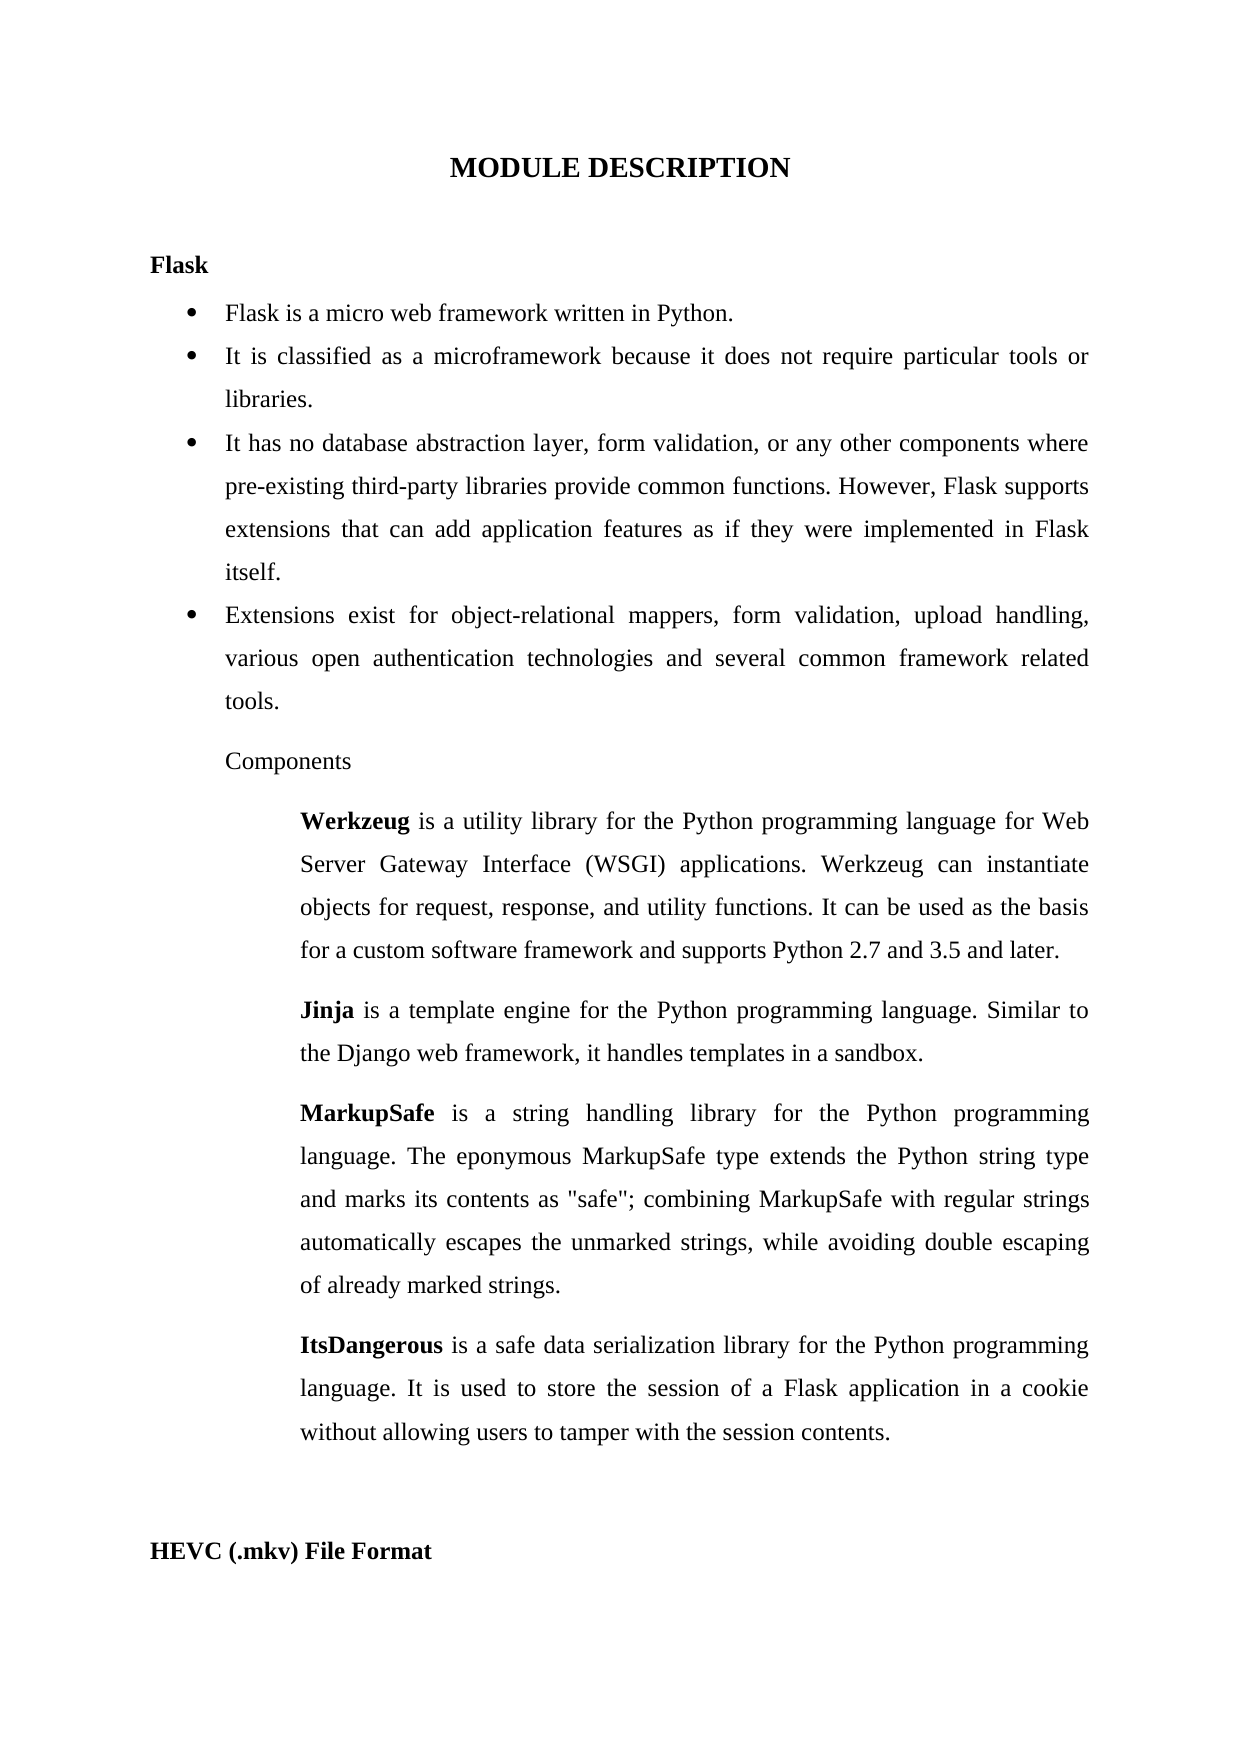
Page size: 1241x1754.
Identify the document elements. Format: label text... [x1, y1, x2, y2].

text ItsDangerous is a safe data serialization library for the Python programming language. It is used to store the session of a Flask application in a cookie without allowing users to tamper with the session contents. [300, 1330, 1090, 1445]
list It has no database abstraction layer, form validation, or any other components where pre-existing third-party libraries provide common functions. However, Flask supports extensions that can add application features as if they were implemented in Flask itself. [187, 428, 1090, 586]
text MarkupSafe is a string handling library for the Python programming language. The eponymous MarkupSafe type extends the Python string type and marks its contents as "safe"; combining MarkupSafe with regular strings automatically escapes the unmarked strings, while avoiding double escaping of already marked strings. [300, 1098, 1090, 1299]
text MODULE DESCRIPTION [150, 150, 1090, 183]
text Jinja is a template engine for the Python programming language. Similar to the Django web framework, it handles templates in a sandbox. [300, 995, 1090, 1067]
list Extensions exist for object-relational mappers, form validation, upload handling, various open authentication technologies and several common framework related tools. [187, 600, 1090, 715]
text Components [150, 746, 1090, 775]
list It is classified as a microframework because it does not require particular tools or libraries. [187, 341, 1090, 413]
text Flask [150, 251, 1090, 279]
list Flask is a micro web framework written in Python. [187, 298, 1090, 327]
text HEVC (.mkv) File Format [150, 1536, 1090, 1565]
text Werkzeug is a utility library for the Python programming language for Web Server Gateway Interface (WSGI) applications. Werkzeug can instantiate objects for request, response, and utility functions. It can be used as the basis for a custom software framework and supports Python 2.7 and 3.5 and later. [300, 806, 1090, 964]
